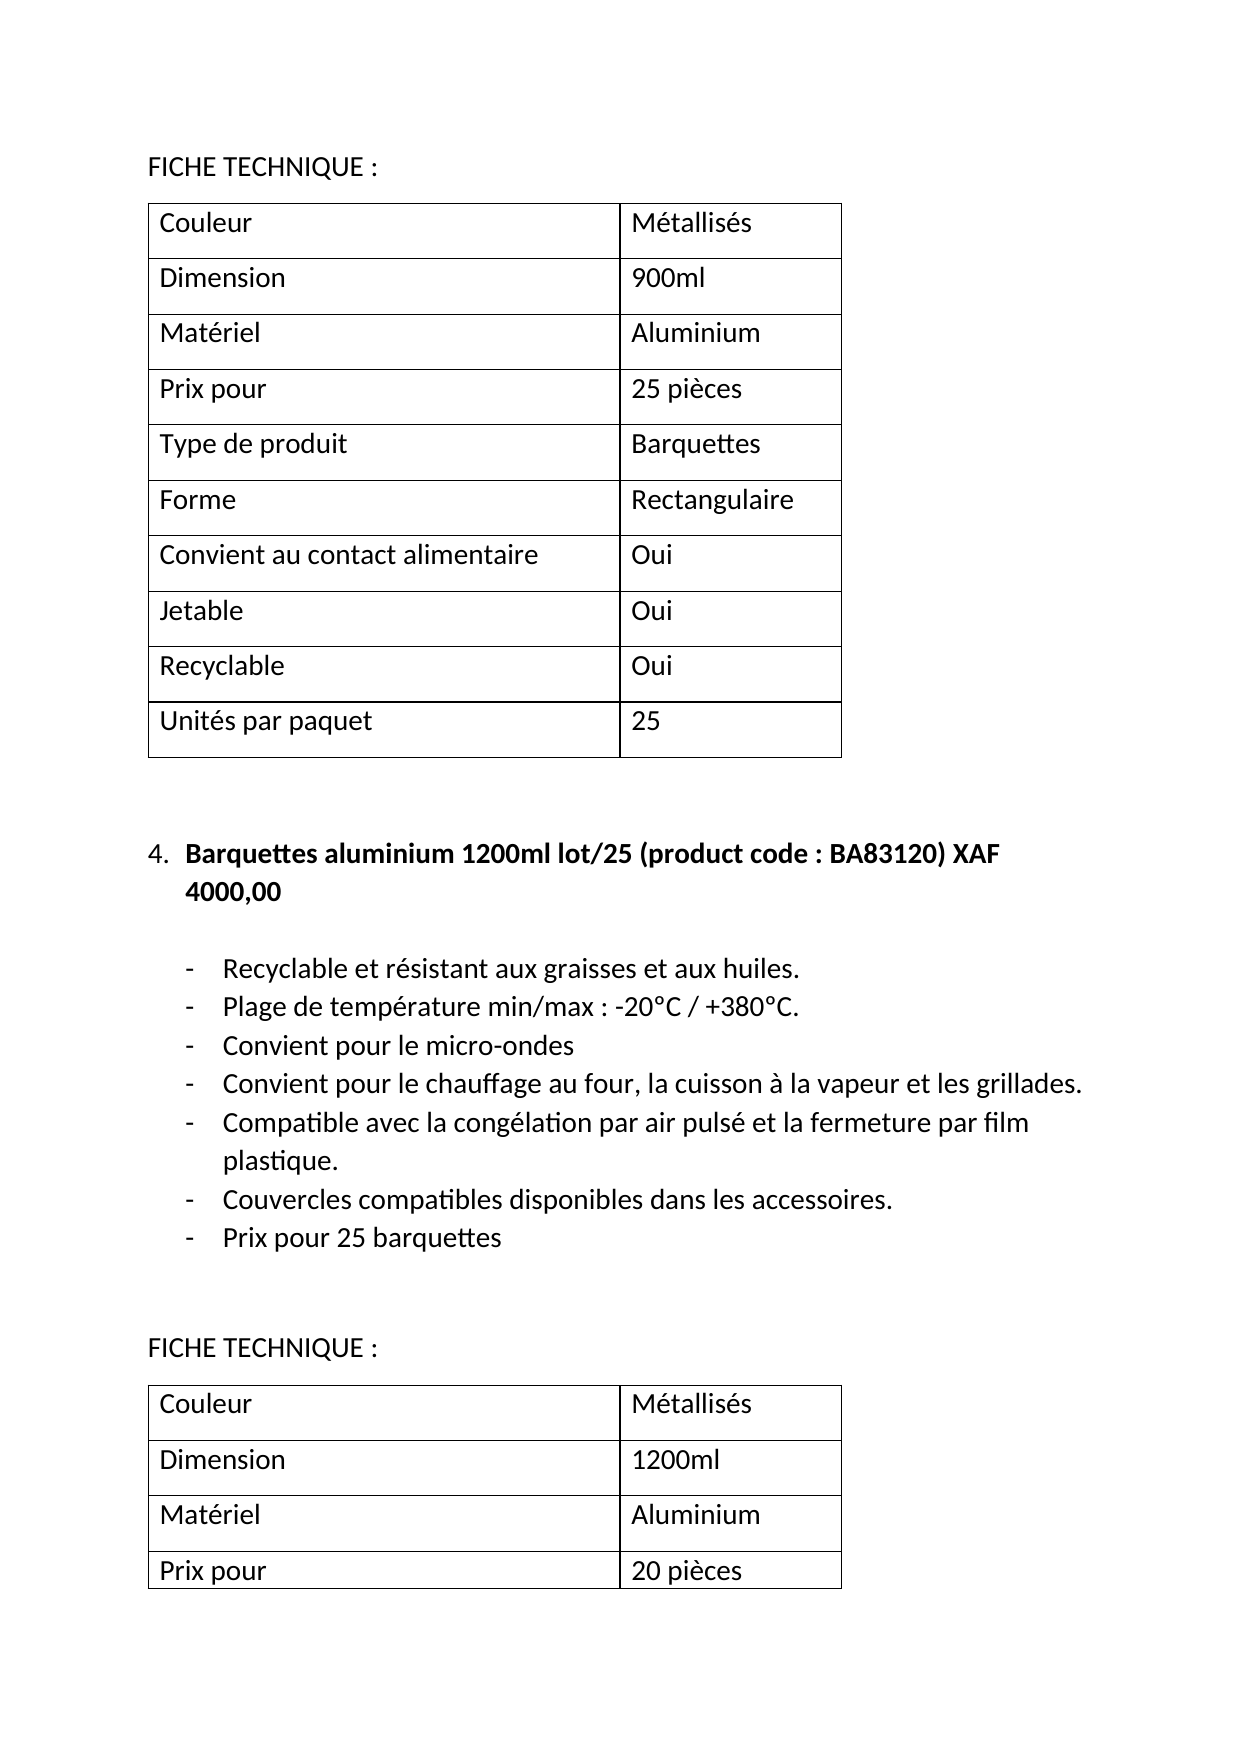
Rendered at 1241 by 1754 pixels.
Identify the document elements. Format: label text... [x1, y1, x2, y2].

table_cell Oui [621, 592, 841, 646]
table_cell Barquettes [621, 425, 841, 480]
table_cell Dimension [149, 1441, 619, 1495]
text FICHE TECHNIQUE : [148, 148, 1093, 183]
list Couvercles compatibles disponibles dans les accessoires. [185, 1181, 1093, 1216]
table_cell Matériel [149, 315, 619, 369]
table_cell Prix pour [149, 370, 619, 424]
table_cell Recyclable [149, 647, 619, 701]
table_cell Jetable [149, 592, 619, 646]
list Plage de température min/max : -20ºC / +380ºC. [185, 988, 1093, 1024]
table_cell Aluminium [621, 315, 841, 369]
table_cell Convient au contact alimentaire [149, 536, 619, 591]
table_cell Oui [621, 536, 841, 591]
table_cell Oui [621, 647, 841, 701]
table_cell Matériel [149, 1496, 619, 1551]
table_header Métallisés [621, 1386, 841, 1440]
list Compatible avec la congélation par air pulsé et la fermeture par film plastique. [185, 1104, 1093, 1178]
table_cell Aluminium [621, 1496, 841, 1551]
list Barquettes aluminium 1200ml lot/25 (product code : BA83120) XAF 4000,00 [148, 835, 1093, 909]
list Convient pour le chauffage au four, la cuisson à la vapeur et les grillades. [185, 1065, 1093, 1101]
table_cell Dimension [149, 259, 619, 313]
table_cell 25 [621, 703, 841, 757]
table_cell 1200ml [621, 1441, 841, 1495]
list Prix pour 25 barquettes [185, 1219, 1093, 1255]
table_header Couleur [149, 1386, 619, 1440]
table_cell Prix pour [149, 1552, 619, 1587]
table_cell Unités par paquet [149, 703, 619, 757]
table_cell 900ml [621, 259, 841, 313]
table_header Couleur [149, 204, 619, 258]
table_cell Type de produit [149, 425, 619, 480]
table_cell 20 pièces [621, 1552, 841, 1587]
table_cell Rectangulaire [621, 481, 841, 535]
table_cell 25 pièces [621, 370, 841, 424]
table_cell Forme [149, 481, 619, 535]
list Convient pour le micro-ondes [185, 1027, 1093, 1063]
list Recyclable et résistant aux graisses et aux huiles. [185, 950, 1093, 986]
table_header Métallisés [621, 204, 841, 258]
text FICHE TECHNIQUE : [148, 1329, 1093, 1365]
